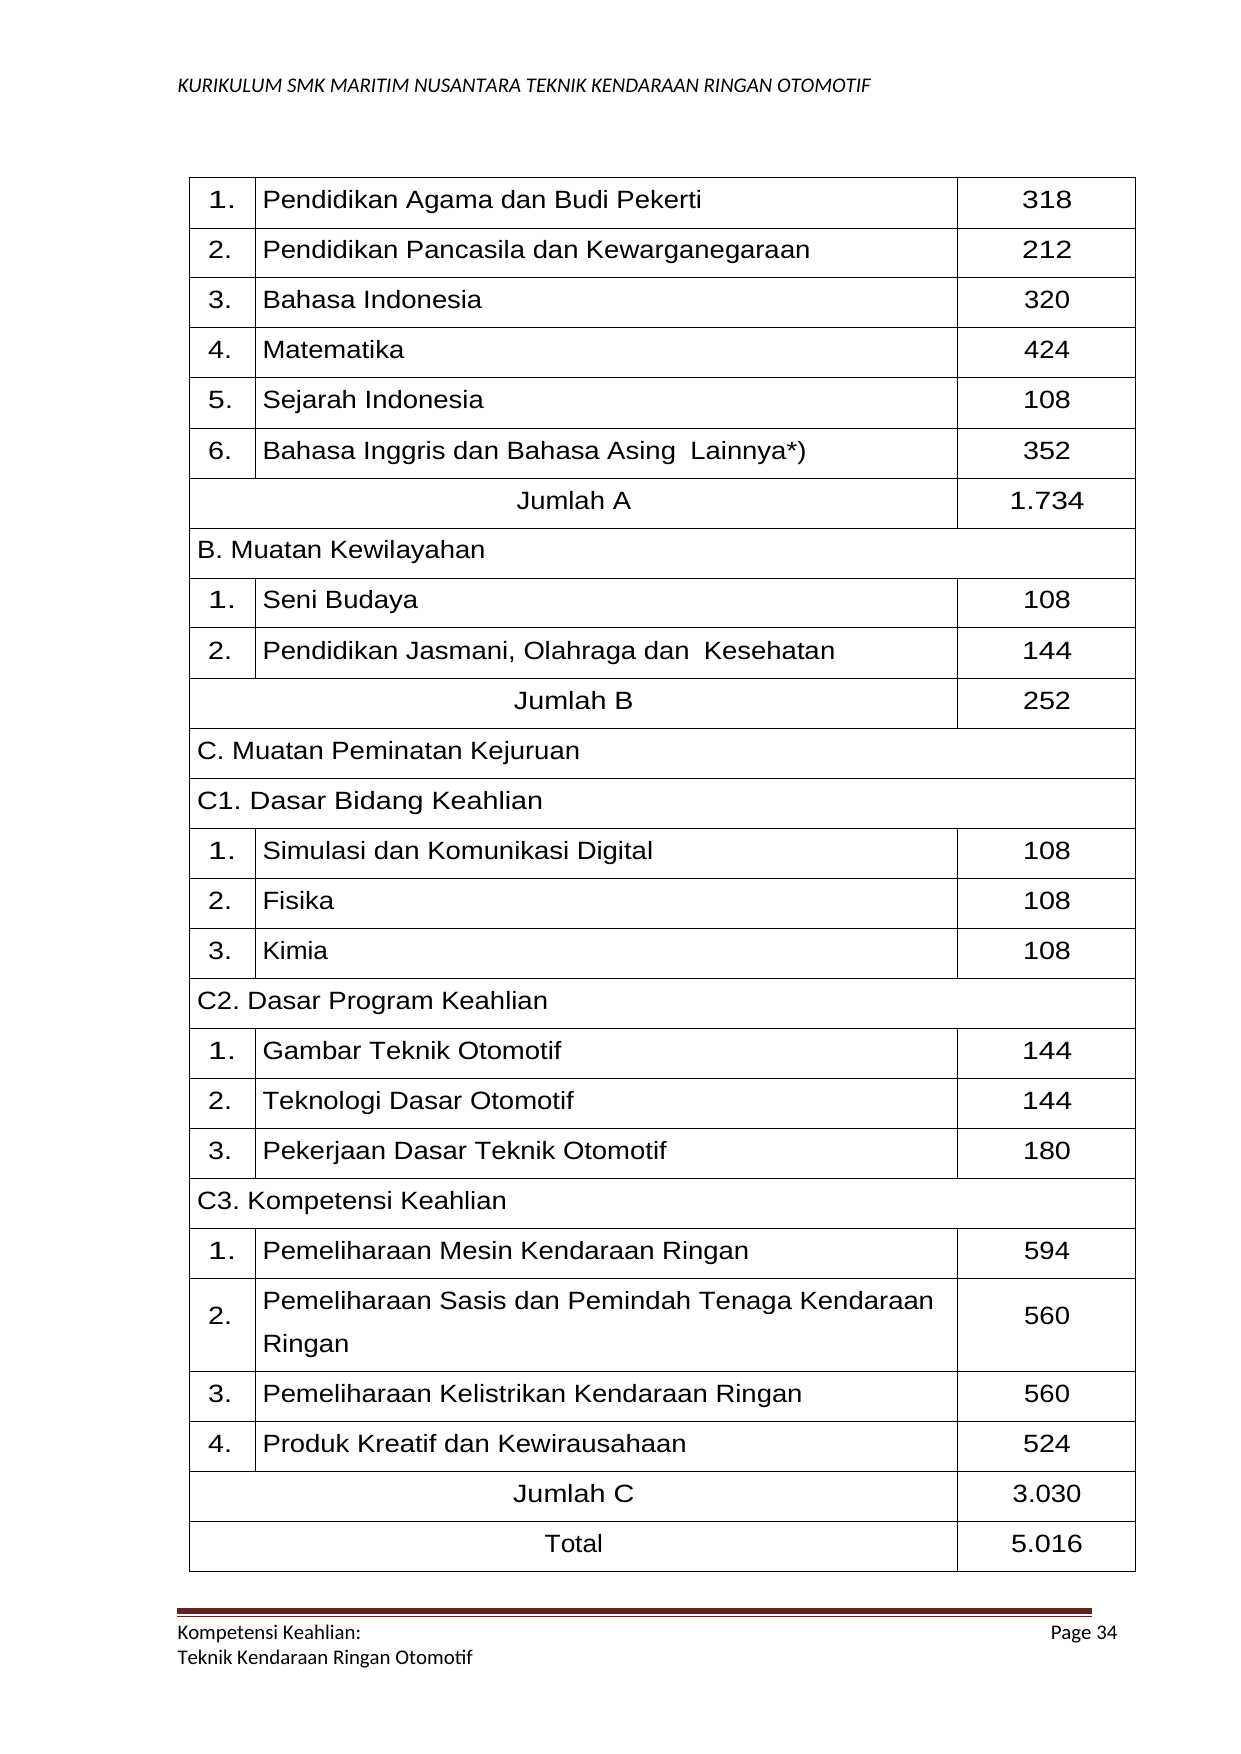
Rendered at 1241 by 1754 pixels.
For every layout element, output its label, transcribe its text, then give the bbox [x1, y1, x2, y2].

table_cell Kimia [256, 929, 957, 978]
table_cell C3. Kompetensi Keahlian [190, 1179, 1135, 1228]
table_cell 1.734 [958, 479, 1135, 527]
table_cell 144 [958, 1079, 1135, 1128]
table_cell Pemeliharaan Sasis dan Pemindah Tenaga Kendaraan Ringan [256, 1279, 957, 1371]
table_cell C1. Dasar Bidang Keahlian [190, 779, 1135, 828]
table_cell 3. [190, 1372, 255, 1421]
table_cell Pendidikan Jasmani, Olahraga dan Kesehatan [256, 628, 957, 677]
table_cell 1. [190, 1029, 255, 1078]
table_cell C2. Dasar Program Keahlian [190, 979, 1135, 1028]
table_cell 5. [190, 378, 255, 427]
table_cell 108 [958, 579, 1135, 627]
table_cell 1. [190, 1229, 255, 1278]
table_cell Teknologi Dasar Otomotif [256, 1079, 957, 1128]
table_cell 2. [190, 879, 255, 928]
table_cell 1. [190, 829, 255, 877]
table_cell 6. [190, 429, 255, 478]
table_cell 524 [958, 1422, 1135, 1471]
table_cell Produk Kreatif dan Kewirausahaan [256, 1422, 957, 1471]
table_cell 108 [958, 929, 1135, 978]
table_cell 3. [190, 278, 255, 327]
table_cell Pendidikan Pancasila dan Kewarganegaraan [256, 229, 957, 277]
table_cell 318 [958, 178, 1135, 227]
table_cell 180 [958, 1129, 1135, 1178]
table_cell 144 [958, 628, 1135, 677]
table_cell Pekerjaan Dasar Teknik Otomotif [256, 1129, 957, 1178]
table_cell Matematika [256, 328, 957, 377]
table_cell 252 [958, 679, 1135, 728]
table_cell 2. [190, 229, 255, 277]
table_cell Fisika [256, 879, 957, 928]
table_cell 3. [190, 929, 255, 978]
table_cell Pendidikan Agama dan Budi Pekerti [256, 178, 957, 227]
table_cell 424 [958, 328, 1135, 377]
table_cell Jumlah B [190, 679, 957, 728]
table_cell 212 [958, 229, 1135, 277]
table_cell B. Muatan Kewilayahan [190, 529, 1135, 577]
table_cell 1. [190, 579, 255, 627]
table_cell 4. [190, 1422, 255, 1471]
table_cell 320 [958, 278, 1135, 327]
table_cell Sejarah Indonesia [256, 378, 957, 427]
table_cell Total [190, 1522, 957, 1571]
table_cell Bahasa Inggris dan Bahasa Asing Lainnya*) [256, 429, 957, 478]
table_cell Bahasa Indonesia [256, 278, 957, 327]
table_cell 2. [190, 1279, 255, 1371]
table_cell Pemeliharaan Kelistrikan Kendaraan Ringan [256, 1372, 957, 1421]
table_cell 2. [190, 628, 255, 677]
table_cell Gambar Teknik Otomotif [256, 1029, 957, 1078]
table_cell Seni Budaya [256, 579, 957, 627]
table_cell 560 [958, 1279, 1135, 1371]
table_cell 108 [958, 829, 1135, 877]
table_cell Jumlah A [190, 479, 957, 527]
table_cell 108 [958, 378, 1135, 427]
table_cell 2. [190, 1079, 255, 1128]
table_cell 1. [190, 178, 255, 227]
table_cell Simulasi dan Komunikasi Digital [256, 829, 957, 877]
table_cell 560 [958, 1372, 1135, 1421]
table_cell 594 [958, 1229, 1135, 1278]
table_cell 3.030 [958, 1472, 1135, 1521]
table_cell 5.016 [958, 1522, 1135, 1571]
table_cell 4. [190, 328, 255, 377]
table_cell 108 [958, 879, 1135, 928]
table_cell 144 [958, 1029, 1135, 1078]
table_cell 3. [190, 1129, 255, 1178]
table_cell C. Muatan Peminatan Kejuruan [190, 729, 1135, 778]
table_cell Pemeliharaan Mesin Kendaraan Ringan [256, 1229, 957, 1278]
table_cell Jumlah C [190, 1472, 957, 1521]
table_cell 352 [958, 429, 1135, 478]
